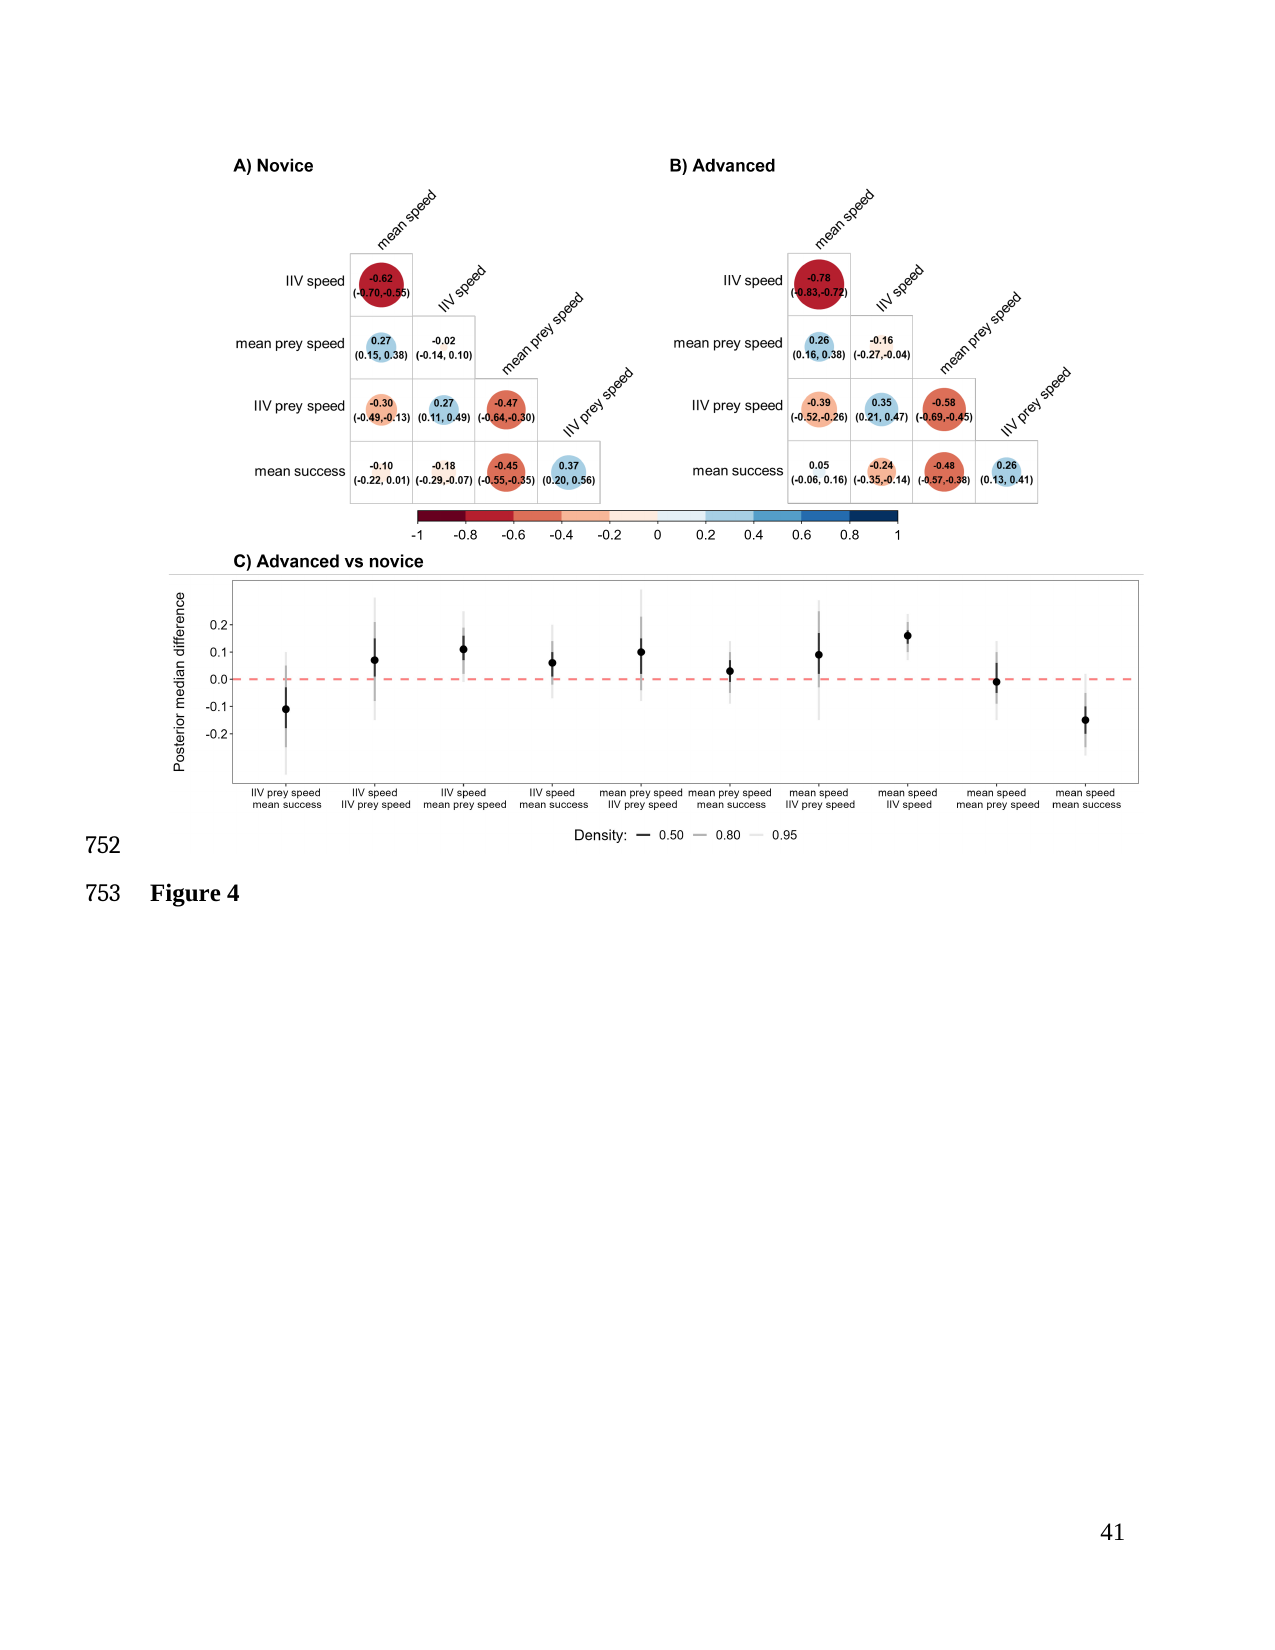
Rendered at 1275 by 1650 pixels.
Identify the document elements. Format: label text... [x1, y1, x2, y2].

picture [168, 150, 1144, 854]
text Figure 4 [150, 878, 1125, 907]
